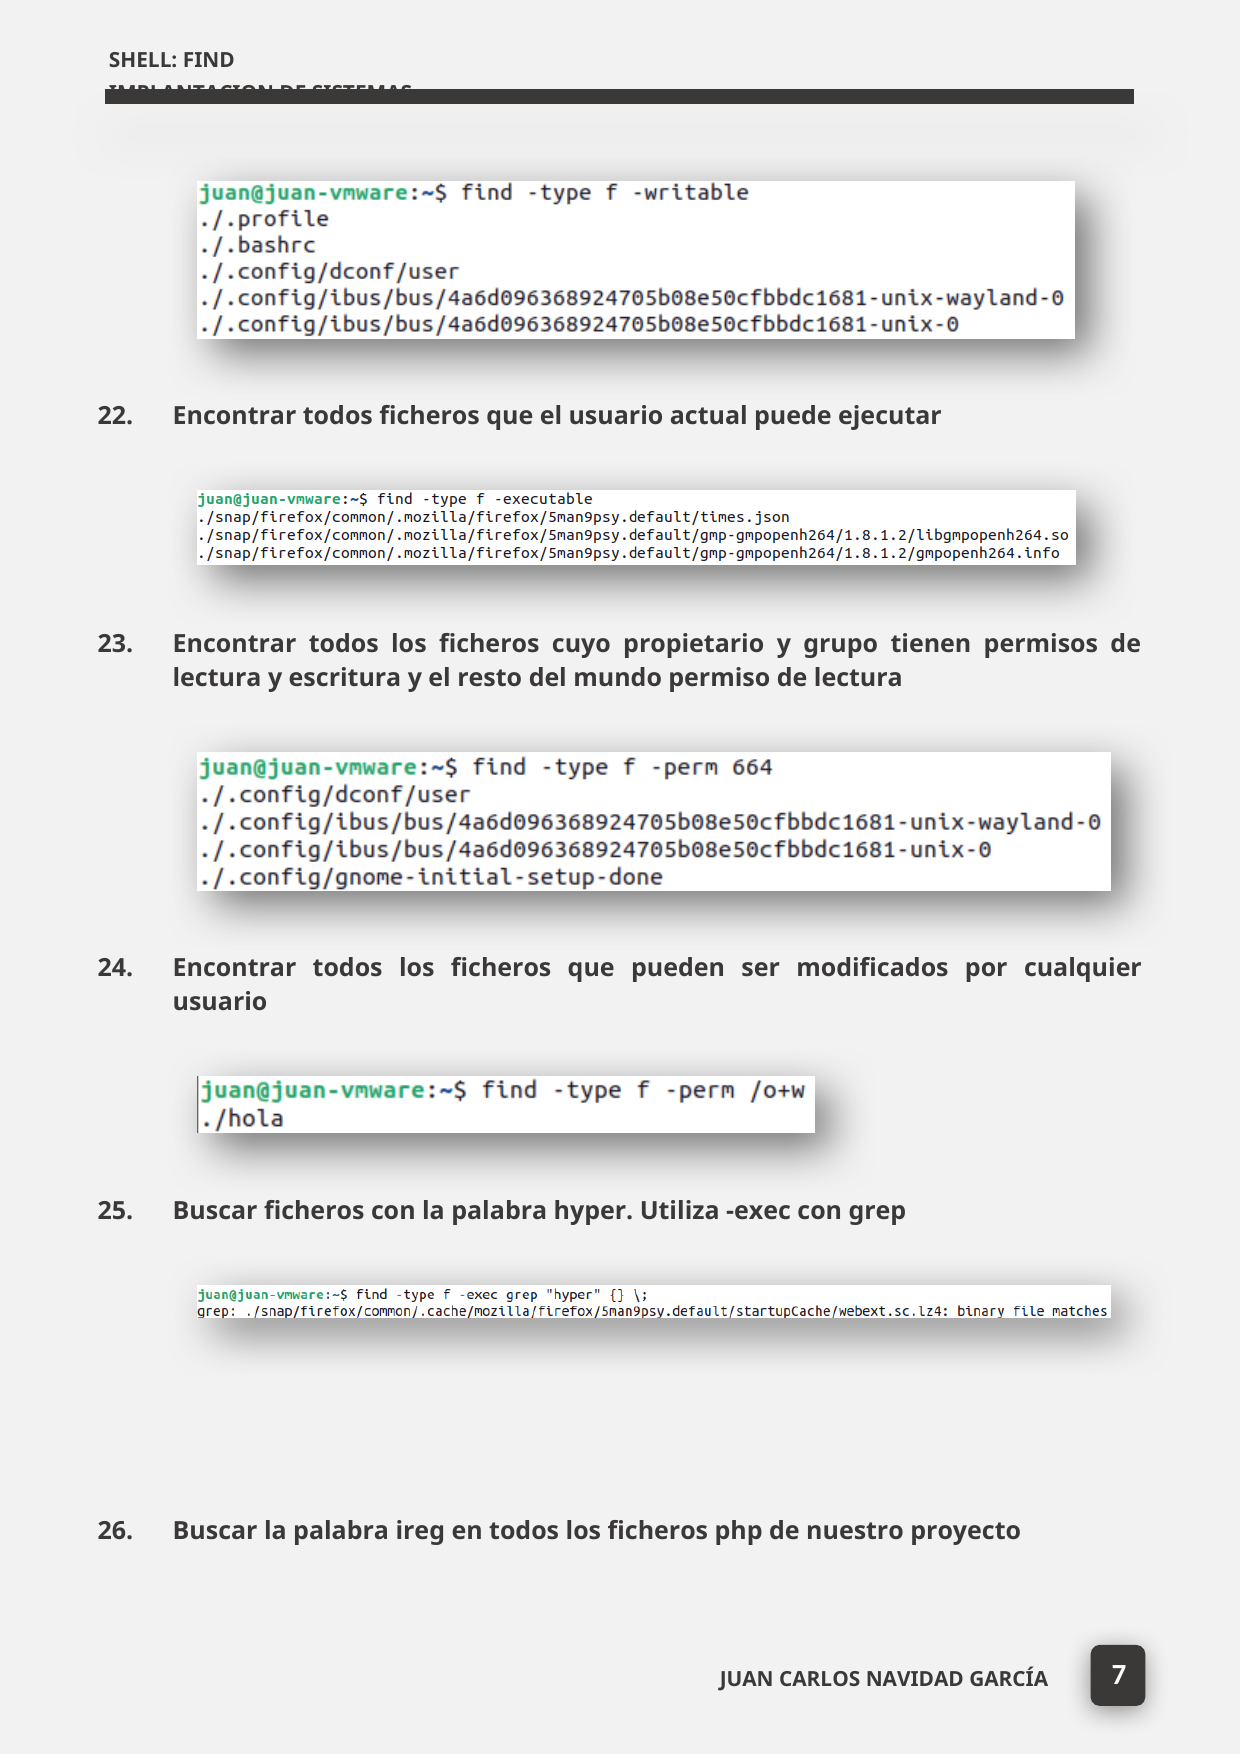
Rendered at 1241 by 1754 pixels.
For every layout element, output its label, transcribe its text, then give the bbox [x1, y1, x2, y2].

picture [197, 752, 1111, 891]
picture [197, 1076, 815, 1133]
list Encontrar todos ficheros que el usuario actual puede ejecutar [97, 398, 1143, 432]
picture [197, 181, 1075, 339]
list Encontrar todos los ficheros cuyo propietario y grupo tienen permisos de lectura y escritura y el resto del mundo permiso de lectura [97, 625, 1143, 693]
picture [197, 490, 1076, 565]
picture [197, 1285, 1111, 1318]
list Encontrar todos los ficheros que pueden ser modificados por cualquier usuario [97, 949, 1143, 1018]
list Buscar ficheros con la palabra hyper. Utiliza -exec con grep [97, 1192, 1143, 1226]
list Buscar la palabra ireg en todos los ficheros php de nuestro proyecto [97, 1512, 1143, 1547]
